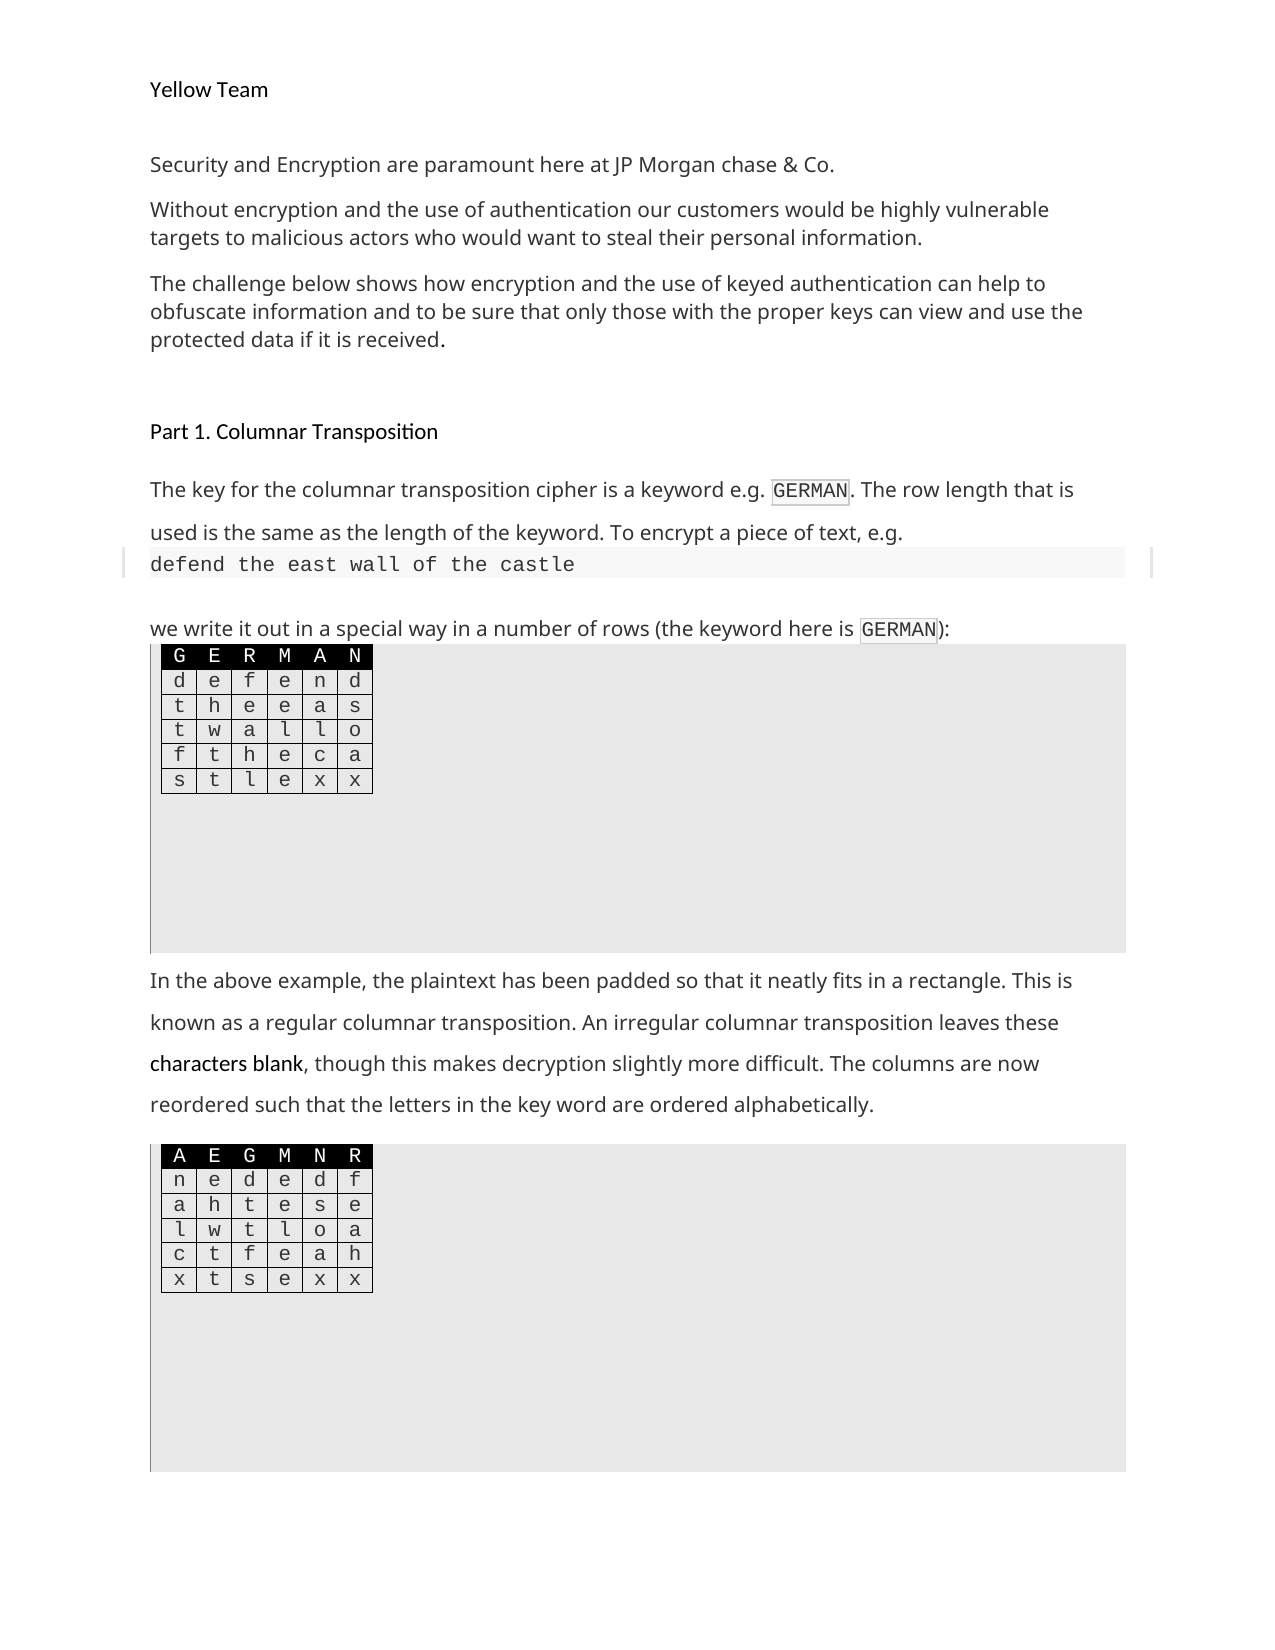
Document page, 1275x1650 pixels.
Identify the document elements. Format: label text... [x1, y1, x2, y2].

text Security and Encryption are paramount here at JP Morgan chase & Co. [150, 150, 1125, 178]
text The challenge below shows how encryption and the use of keyed authentication can help to obfuscate information and to be sure that only those with the proper keys can view and use the protected data if it is received. [150, 269, 1125, 354]
text Without encryption and the use of authentication our customers would be highly vulnerable targets to malicious actors who would want to steal their personal information. [150, 195, 1125, 252]
text In the above example, the plaintext has been padded so that it neatly fits in a rectangle. This is known as a regular columnar transposition. An irregular columnar transposition leaves these characters blank, though this makes decryption slightly more difficult. The columns are now reordered such that the letters in the key word are ordered alphabetically. [150, 953, 1125, 1118]
text we write it out in a special way in a number of rows (the keyword here is GERMAN): [150, 603, 1125, 644]
text Part 1. Columnar Transposition [150, 417, 1125, 446]
table_header [151, 1144, 1126, 1472]
text defend the east wall of the castle [150, 547, 1125, 578]
text The key for the columnar transposition cipher is a keyword e.g. GERMAN. The row length that is used is the same as the length of the keyword. To encrypt a piece of text, e.g. [150, 464, 1125, 547]
table_header [151, 644, 1126, 953]
